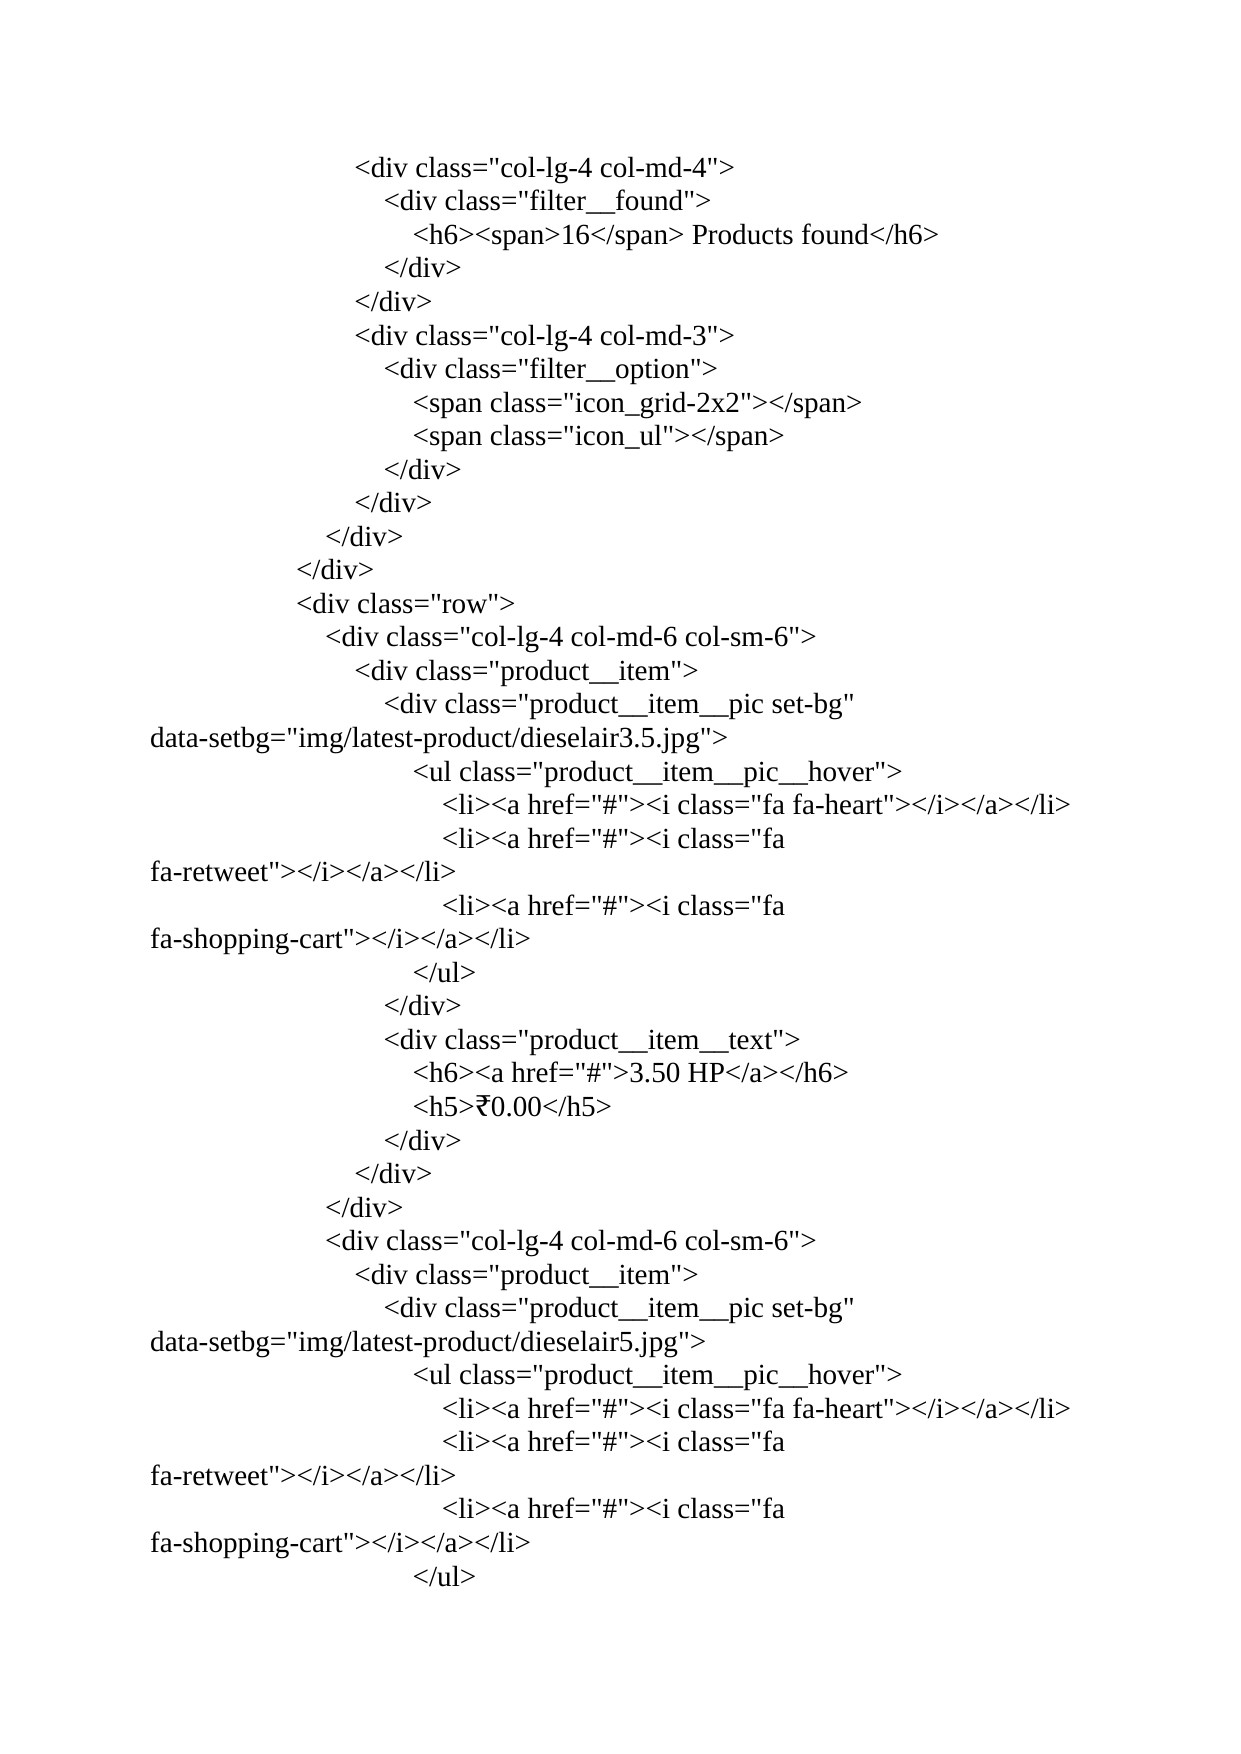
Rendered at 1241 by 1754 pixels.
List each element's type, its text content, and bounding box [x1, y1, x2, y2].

text <div class="col-lg-4 col-md-6 col-sm-6"> [150, 619, 1090, 653]
text </div> [150, 284, 1090, 318]
text </ul> [150, 1559, 1090, 1592]
text </ul> [150, 955, 1090, 988]
text <div class="row"> [150, 586, 1090, 619]
text </div> [150, 1190, 1090, 1223]
text </div> [150, 519, 1090, 552]
text <li><a href="#"><i class="fa fa-retweet"></i></a></li> [150, 821, 1090, 888]
text <li><a href="#"><i class="fa fa-shopping-cart"></i></a></li> [150, 888, 1090, 955]
text <div class="filter__found"> [150, 183, 1090, 217]
text <div class="col-lg-4 col-md-3"> [150, 318, 1090, 351]
text <div class="product__item__pic set-bg" data-setbg="img/latest-product/dieselair3.5.jpg"> [150, 687, 1090, 754]
text <li><a href="#"><i class="fa fa-heart"></i></a></li> [150, 787, 1090, 821]
text <div class="product__item"> [150, 653, 1090, 687]
text <span class="icon_grid-2x2"></span> [150, 385, 1090, 418]
text <div class="col-lg-4 col-md-4"> [150, 150, 1090, 183]
text <div class="filter__option"> [150, 351, 1090, 385]
text </div> [150, 1156, 1090, 1190]
text <div class="product__item__pic set-bg" data-setbg="img/latest-product/dieselair5.jpg"> [150, 1290, 1090, 1357]
text </div> [150, 1123, 1090, 1156]
text </div> [150, 552, 1090, 586]
text <li><a href="#"><i class="fa fa-retweet"></i></a></li> [150, 1424, 1090, 1492]
text <div class="product__item"> [150, 1257, 1090, 1290]
text </div> [150, 251, 1090, 284]
text <li><a href="#"><i class="fa fa-shopping-cart"></i></a></li> [150, 1492, 1090, 1559]
text <li><a href="#"><i class="fa fa-heart"></i></a></li> [150, 1391, 1090, 1424]
text <ul class="product__item__pic__hover"> [150, 1357, 1090, 1391]
text <div class="product__item__text"> [150, 1022, 1090, 1056]
text <h5>₹0.00</h5> [150, 1089, 1090, 1123]
text </div> [150, 988, 1090, 1022]
text </div> [150, 485, 1090, 519]
text <ul class="product__item__pic__hover"> [150, 754, 1090, 787]
text <h6><a href="#">3.50 HP</a></h6> [150, 1056, 1090, 1089]
text </div> [150, 452, 1090, 485]
text <div class="col-lg-4 col-md-6 col-sm-6"> [150, 1223, 1090, 1257]
text <h6><span>16</span> Products found</h6> [150, 217, 1090, 251]
text <span class="icon_ul"></span> [150, 418, 1090, 452]
